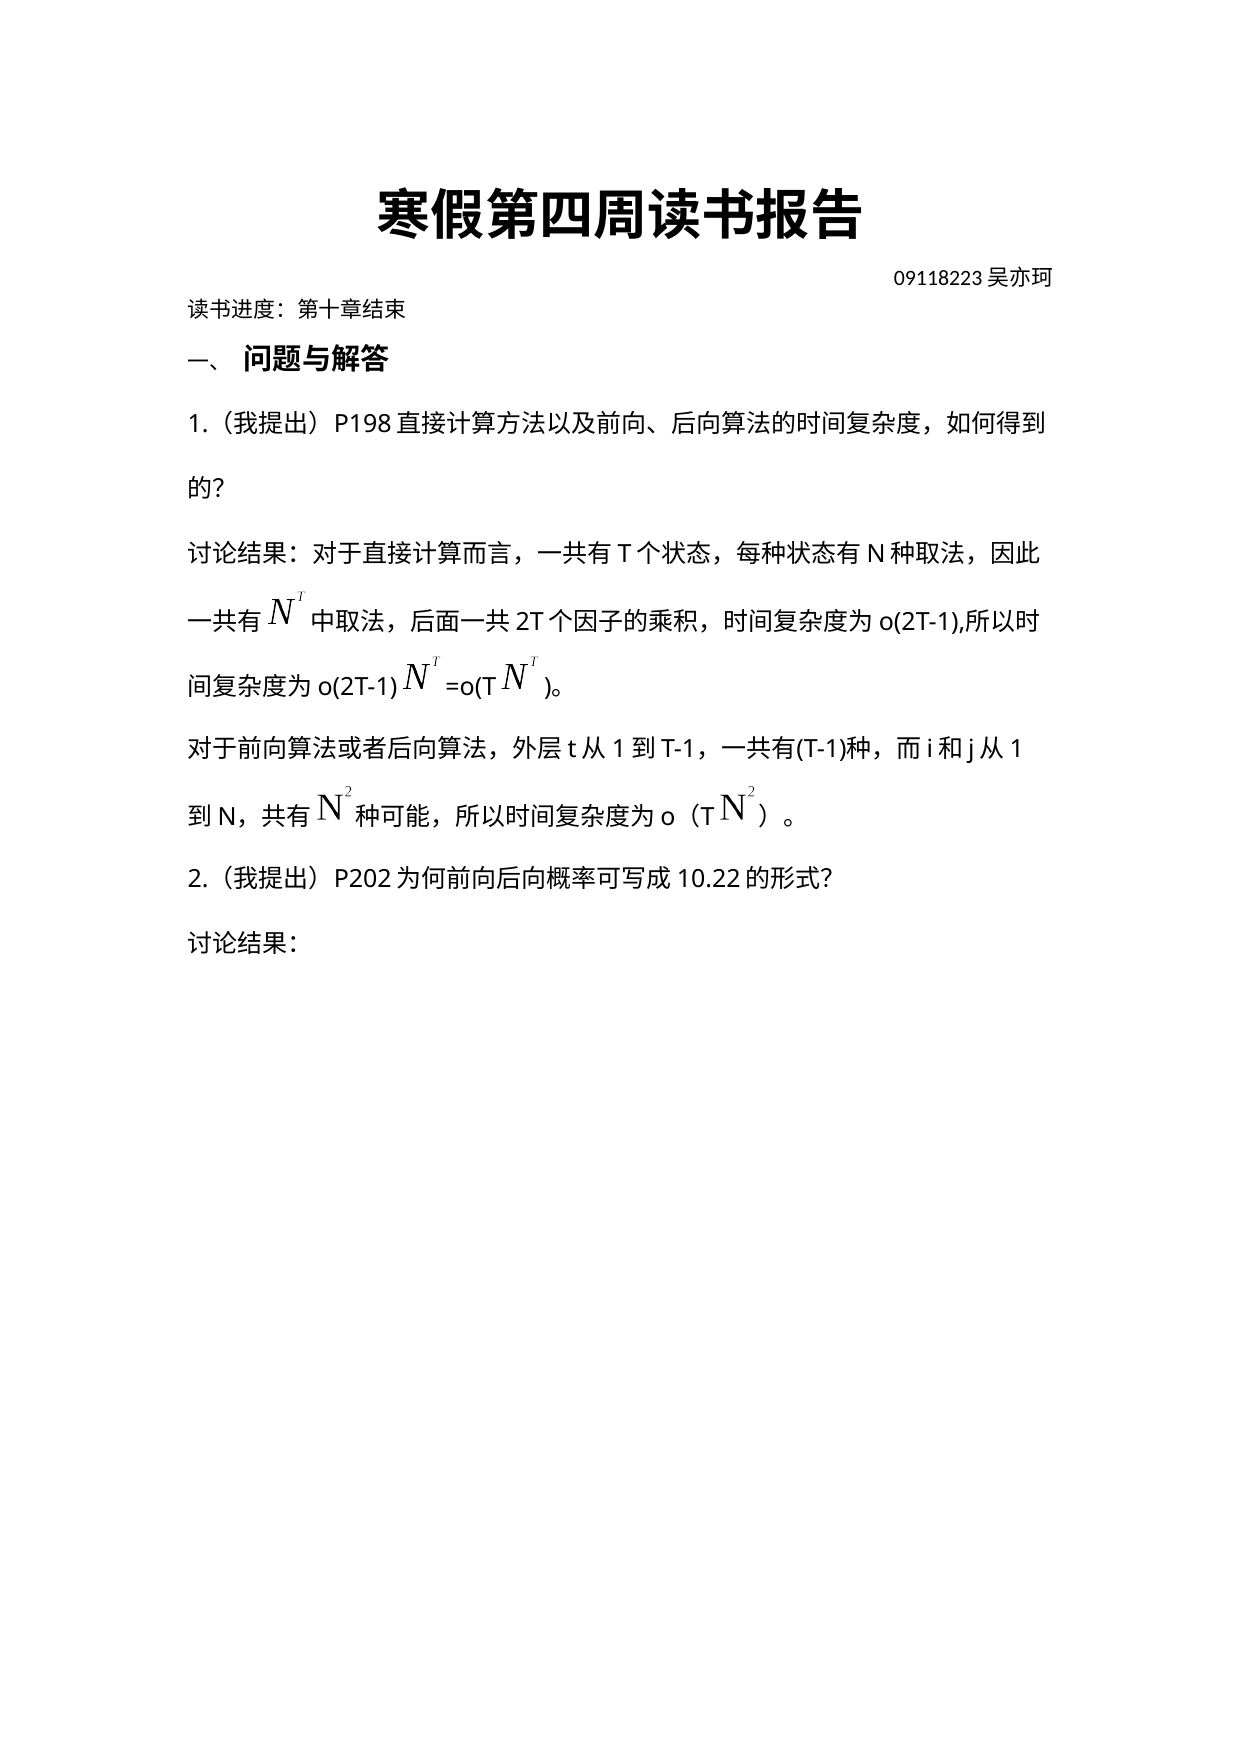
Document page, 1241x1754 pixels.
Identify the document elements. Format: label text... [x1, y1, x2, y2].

list 讨论结果：对于直接计算而言，一共有T个状态，每种状态有N种取法，因此一共有中取法，后面一共2T个因子的乘积，时间复杂度为o(2T-1),所以时间复杂度为o(2T-1)=o(T)。 [187, 519, 1053, 714]
list 问题与解答 [187, 324, 1053, 389]
text 寒假第四周读书报告 [187, 162, 1053, 259]
list 讨论结果： [187, 909, 1053, 974]
text 09118223 吴亦珂 [187, 259, 1053, 292]
list 1.（我提出）P198直接计算方法以及前向、后向算法的时间复杂度，如何得到的？ [187, 389, 1053, 519]
text 读书进度：第十章结束 [187, 292, 1053, 324]
list 2.（我提出）P202为何前向后向概率可写成10.22的形式？ [187, 844, 1053, 909]
list 对于前向算法或者后向算法，外层t从1到T-1，一共有(T-1)种，而i和j从1到N，共有种可能，所以时间复杂度为o（T）。 [187, 714, 1053, 844]
